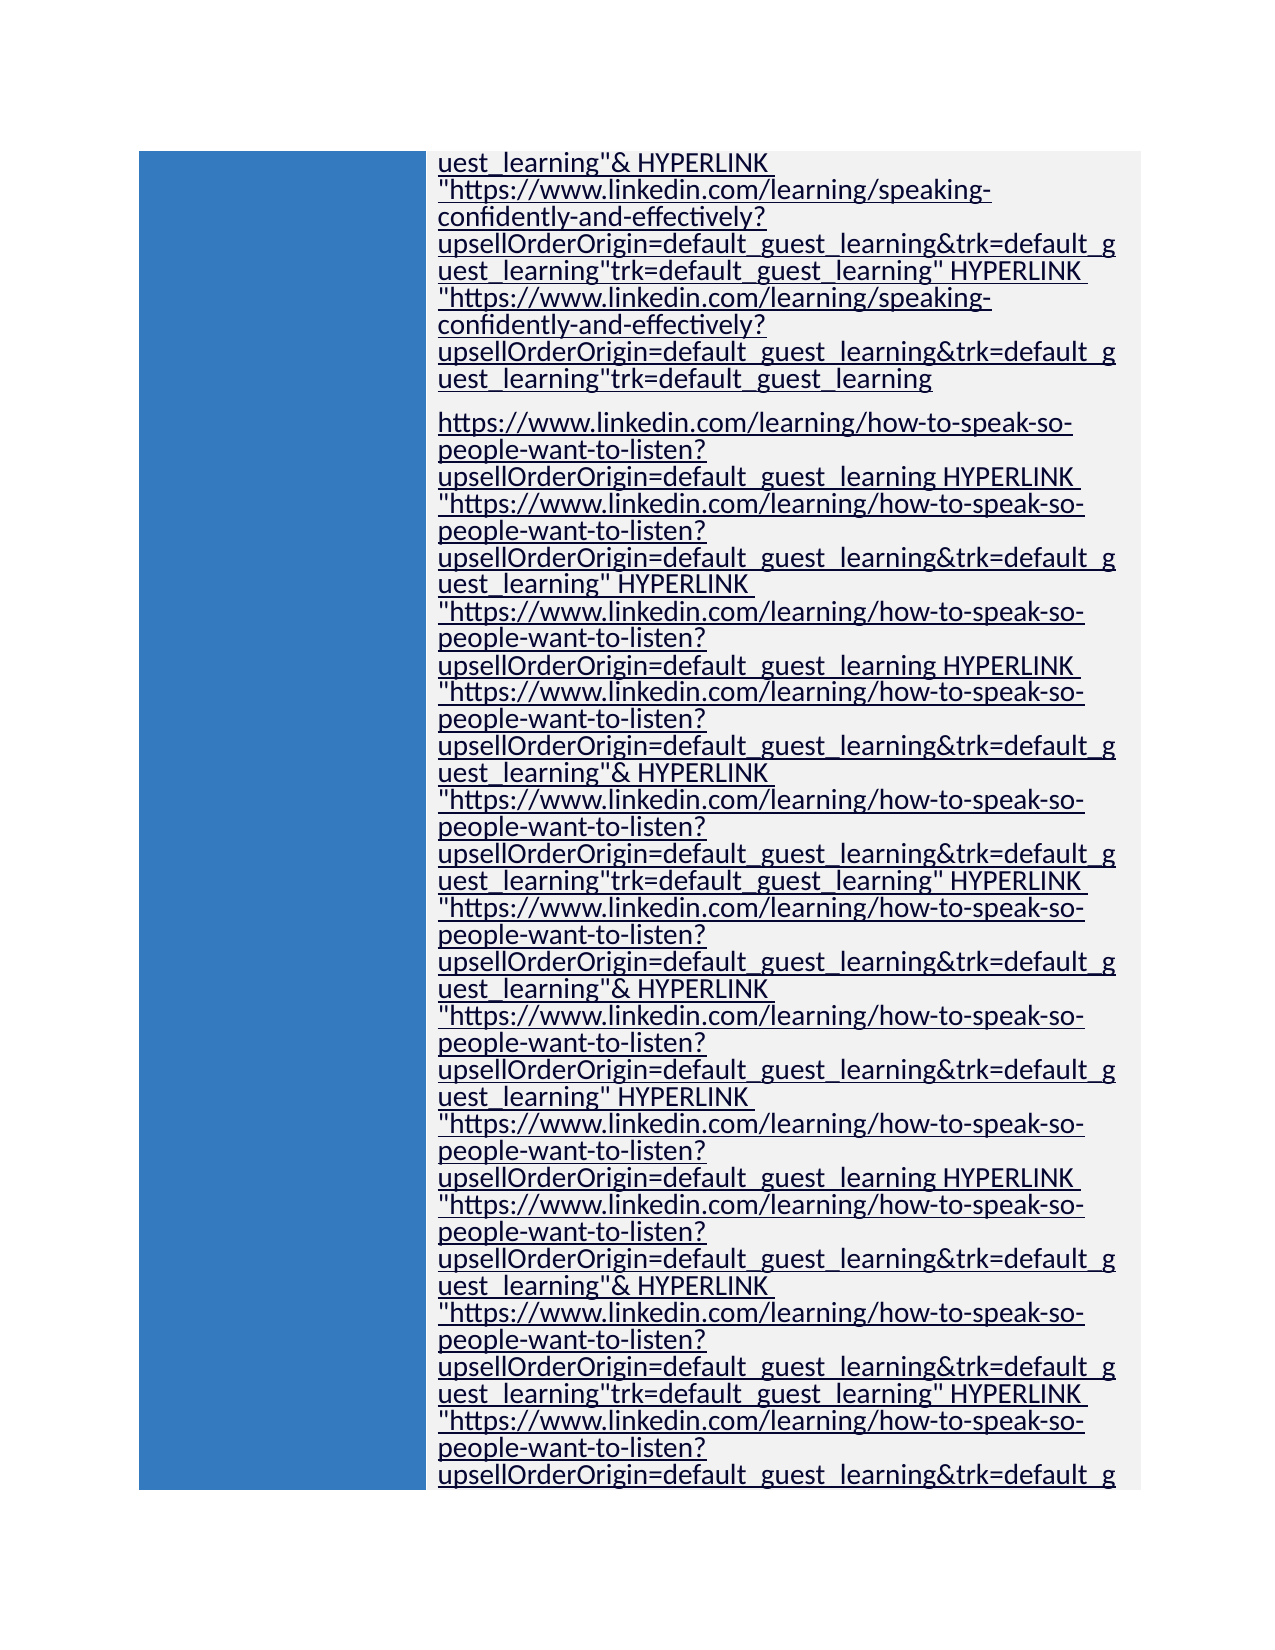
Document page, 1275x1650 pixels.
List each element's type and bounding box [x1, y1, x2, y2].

table_cell [427, 151, 1141, 1490]
table_cell [139, 151, 426, 1490]
